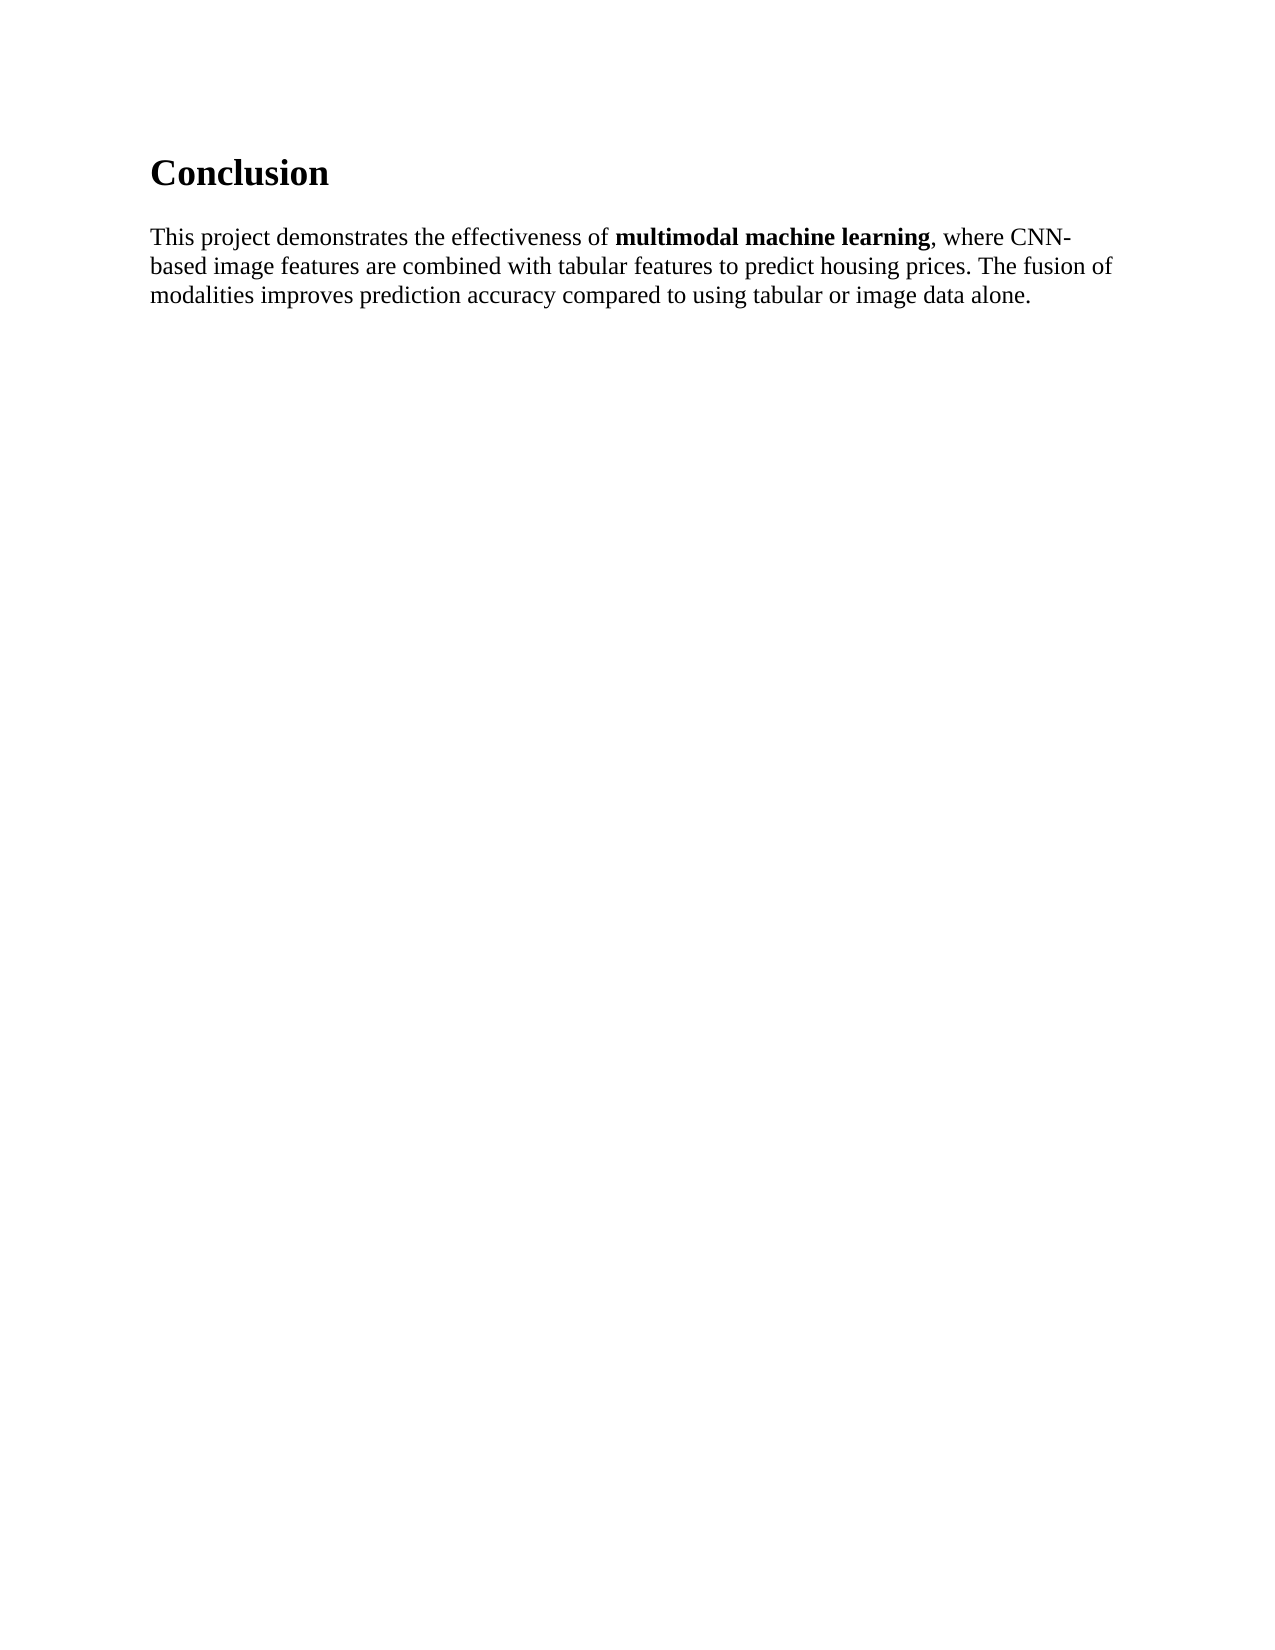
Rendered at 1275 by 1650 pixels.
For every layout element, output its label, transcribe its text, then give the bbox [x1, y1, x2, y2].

text This project demonstrates the effectiveness of multimodal machine learning, where CNN-based image features are combined with tabular features to predict housing prices. The fusion of modalities improves prediction accuracy compared to using tabular or image data alone. [150, 222, 1125, 308]
text Conclusion [150, 150, 1125, 193]
